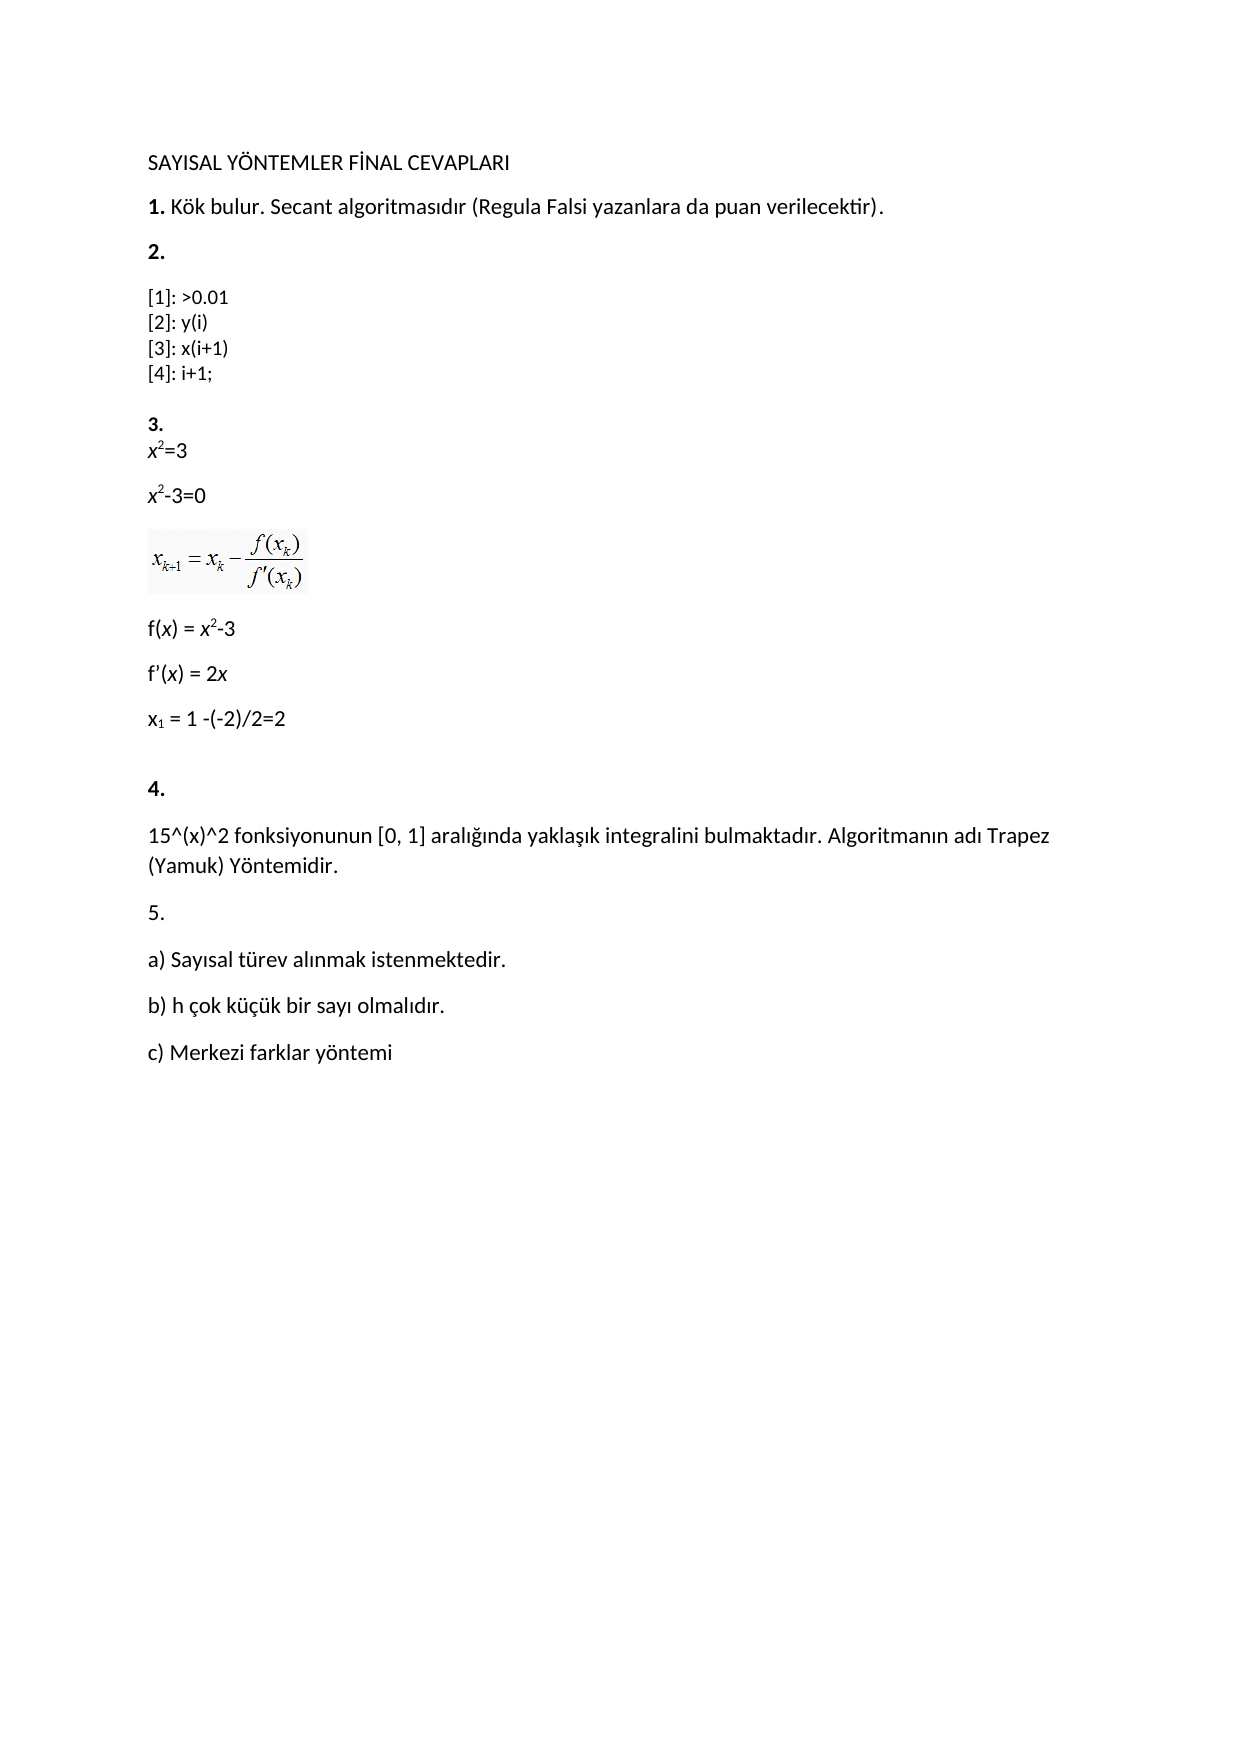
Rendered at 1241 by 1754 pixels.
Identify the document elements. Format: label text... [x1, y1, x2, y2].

text a) Sayısal türev alınmak istenmektedir. [148, 945, 1093, 973]
text 1. Kök bulur. Secant algoritmasıdır (Regula Falsi yazanlara da puan verilecektir). [148, 192, 1093, 220]
text f’(x) = 2x [148, 659, 1093, 687]
text x2-3=0 [148, 481, 1093, 509]
text 4. [148, 774, 1093, 802]
text [3]: x(i+1) [148, 335, 1093, 360]
text x1 = 1 -(-2)/2=2 [148, 704, 1093, 732]
text [2]: y(i) [148, 309, 1093, 335]
text SAYISAL YÖNTEMLER FİNAL CEVAPLARI [148, 148, 1093, 176]
text [1]: >0.01 [148, 284, 1093, 309]
text [4]: i+1; [148, 360, 1093, 386]
text 2. [148, 237, 1093, 265]
text b) h çok küçük bir sayı olmalıdır. [148, 992, 1093, 1019]
text x2=3 [148, 436, 1093, 464]
text 15^(x)^2 fonksiyonunun [0, 1] aralığında yaklaşık integralini bulmaktadır. Algoritmanın adı Trapez (Yamuk) Yöntemidir. [148, 821, 1093, 879]
text f(x) = x2-3 [148, 614, 1093, 642]
text 3. [148, 411, 1093, 436]
text 5. [148, 898, 1093, 926]
picture [147, 525, 309, 597]
text c) Merkezi farklar yöntemi [148, 1038, 1093, 1066]
